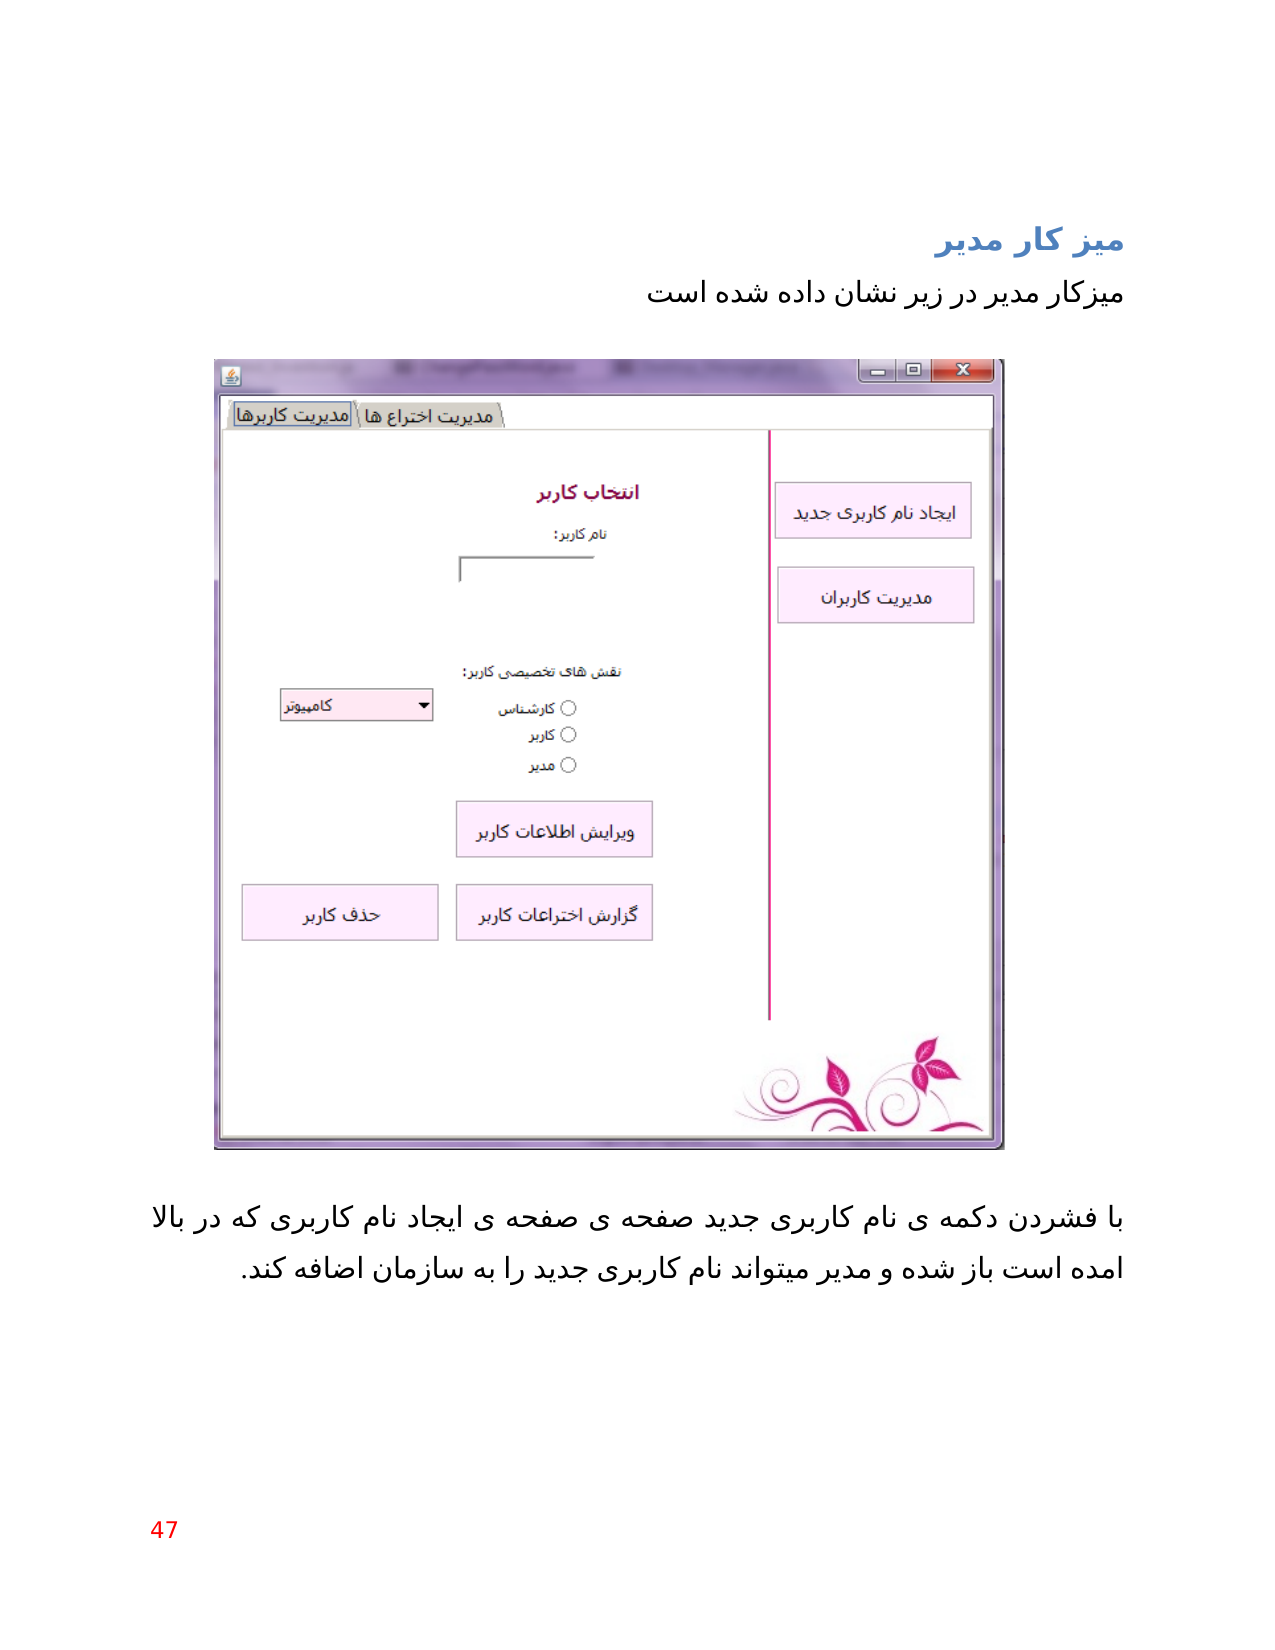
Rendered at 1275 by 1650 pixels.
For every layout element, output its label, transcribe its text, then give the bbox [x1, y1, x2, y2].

text میزکار مدیر در زیر نشان داده شده است [150, 276, 1125, 309]
text با فشردن دکمه ی نام کاربری جدید صفحه ی صفحه ی ایجاد نام کاربری که در بالا امده است باز شده و مدیر میتواند نام کاربری جدید را به سازمان اضافه کند. [150, 1201, 1125, 1284]
subtitle میز کار مدیر [150, 221, 1125, 257]
picture [214, 359, 1005, 1150]
